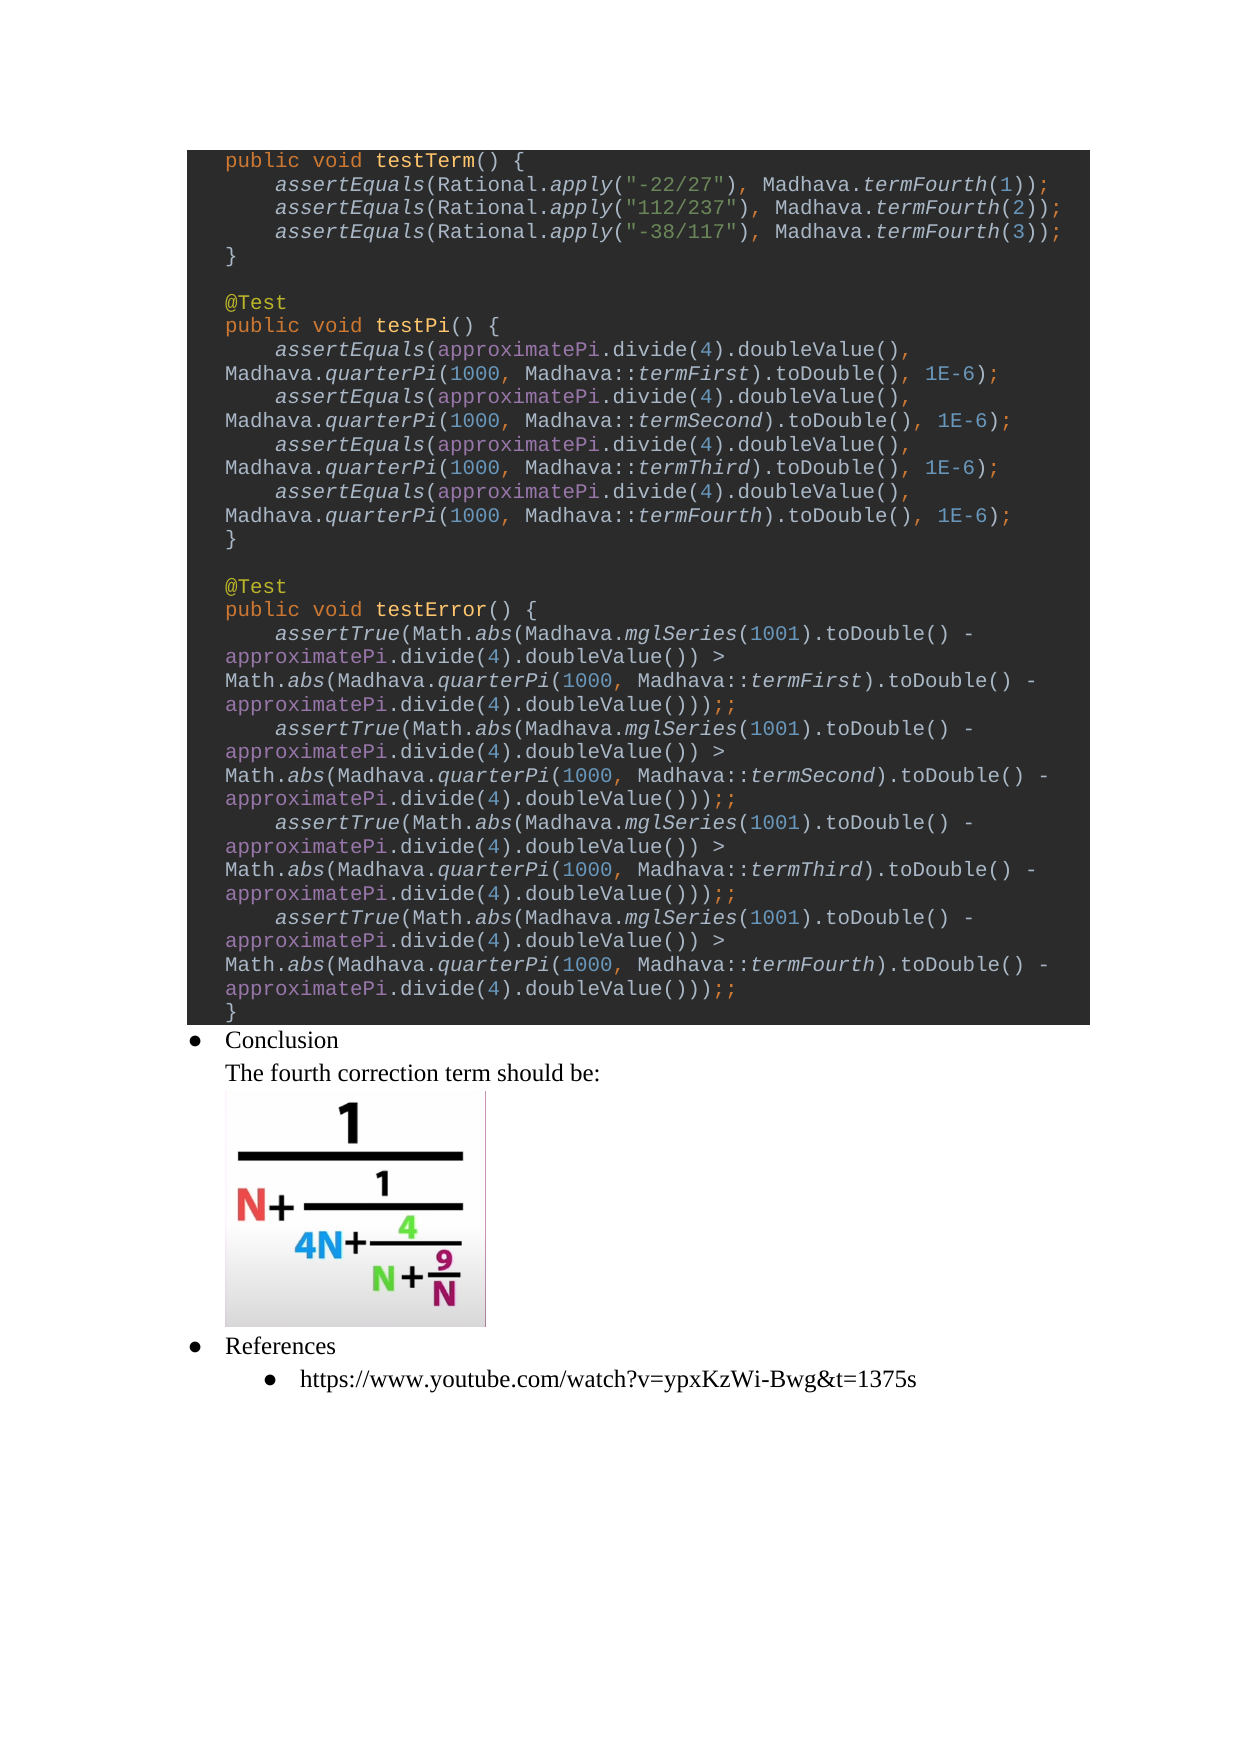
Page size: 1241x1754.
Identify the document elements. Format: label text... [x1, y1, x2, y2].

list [187, 150, 1090, 1025]
list References [187, 1331, 1090, 1359]
list Conclusion [187, 1025, 1090, 1054]
text The fourth correction term should be: [225, 1058, 1090, 1087]
list https://www.youtube.com/watch?v=ypxKzWi-Bwg&t=1375s [262, 1364, 1090, 1392]
picture [225, 1091, 486, 1327]
